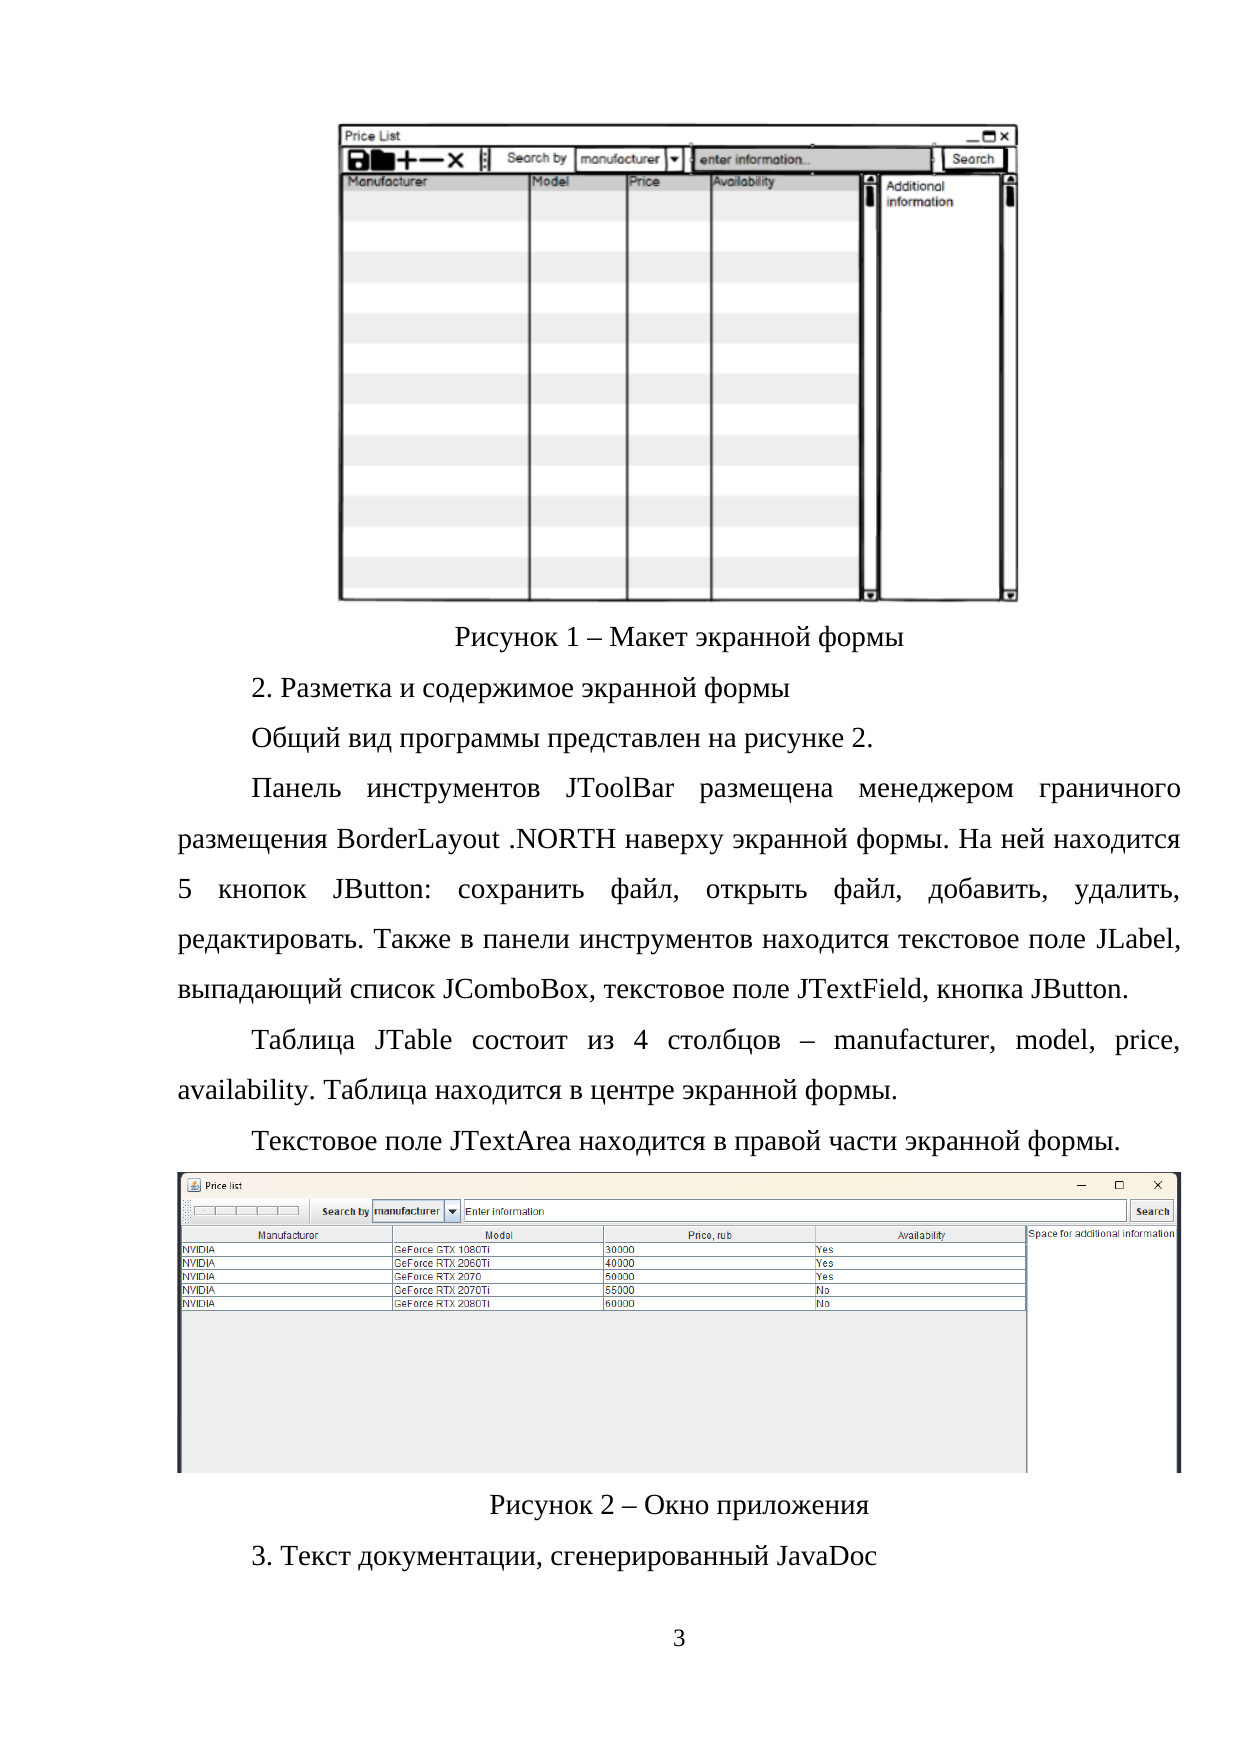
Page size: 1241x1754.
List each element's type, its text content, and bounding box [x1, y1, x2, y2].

text Таблица JTable состоит из 4 столбцов – manufacturer, model, price, availability. Таблица находится в центре экранной формы. [177, 1022, 1181, 1106]
picture [336, 118, 1023, 606]
text 2. Разметка и содержимое экранной формы [177, 670, 1181, 703]
text Панель инструментов JToolBar размещена менеджером граничного размещения BorderLayout .NORTH наверху экранной формы. На ней находится 5 кнопок JButton: сохранить файл, открыть файл, добавить, удалить, редактировать. Также в панели инструментов находится текстовое поле JLabel, выпадающий список JComboBox, текстовое поле JTextField, кнопка JButton. [177, 770, 1181, 1005]
text Текстовое поле JTextArea находится в правой части экранной формы. [177, 1123, 1181, 1156]
text Общий вид программы представлен на рисунке 2. [177, 720, 1181, 754]
text Рисунок 1 – Макет экранной формы [177, 619, 1181, 653]
text 3. Текст документации, сгенерированный JavaDoc [177, 1538, 1181, 1571]
text Рисунок 2 – Окно приложения [177, 1487, 1181, 1521]
picture [177, 1172, 1182, 1473]
